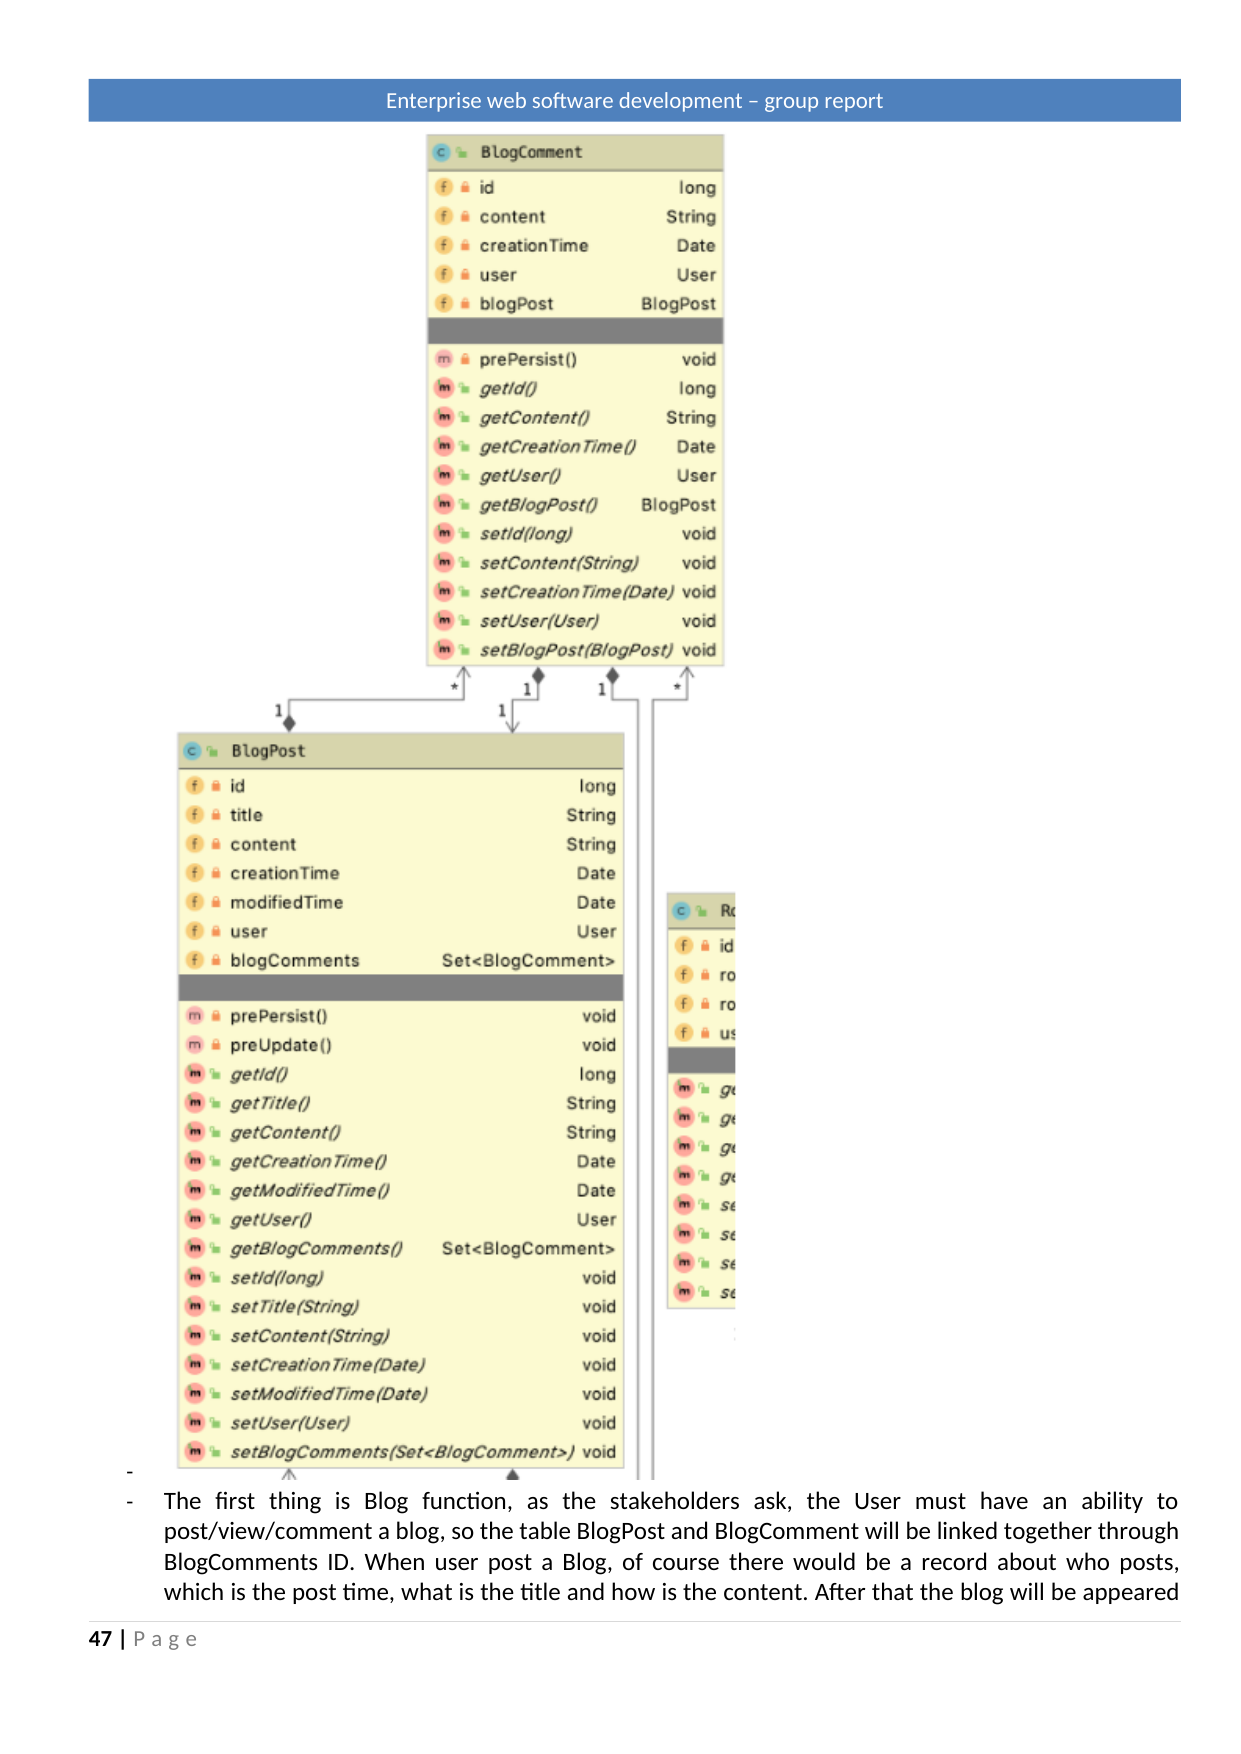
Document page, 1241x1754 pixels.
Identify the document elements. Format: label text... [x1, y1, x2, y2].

picture [163, 122, 736, 1480]
